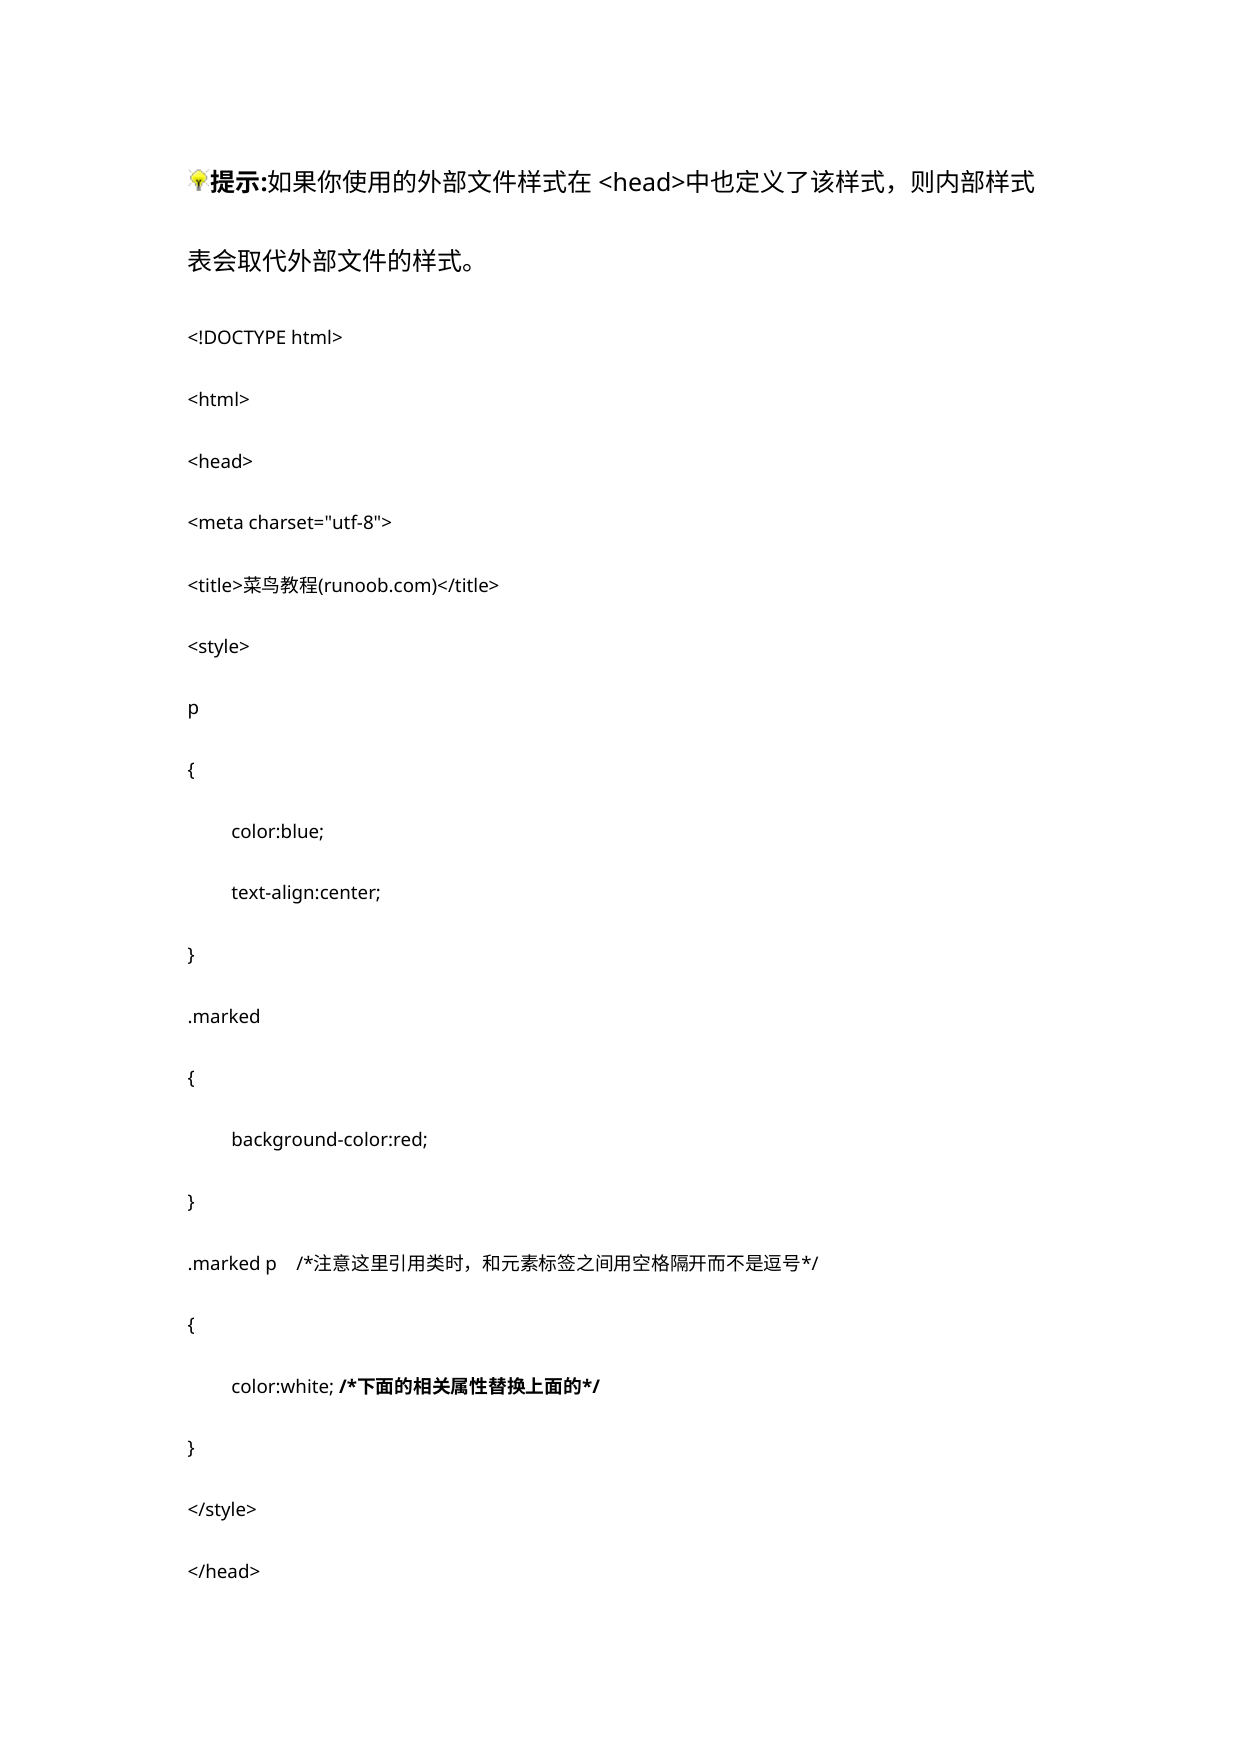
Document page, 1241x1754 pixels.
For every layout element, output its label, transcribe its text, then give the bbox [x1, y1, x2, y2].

text <style> [187, 629, 1053, 662]
text } [187, 1184, 1053, 1217]
text { [187, 1061, 1053, 1094]
text background-color:red; [187, 1123, 1053, 1155]
text .marked [187, 999, 1053, 1032]
text 提示:如果你使用的外部文件样式在 <head>中也定义了该样式，则内部样式表会取代外部文件的样式。 [187, 162, 1053, 292]
text <title>菜鸟教程(runoob.com)</title> [187, 568, 1053, 600]
text color:blue; [187, 814, 1053, 847]
text p [187, 691, 1053, 724]
text } [187, 1431, 1053, 1464]
text </head> [187, 1554, 1053, 1587]
text <!DOCTYPE html> [187, 321, 1053, 354]
text text-align:center; [187, 876, 1053, 909]
text { [187, 1308, 1053, 1340]
text } [187, 938, 1053, 970]
text </style> [187, 1493, 1053, 1525]
text color:white; /*下面的相关属性替换上面的*/ [187, 1369, 1053, 1402]
text <head> [187, 444, 1053, 477]
text <meta charset="utf-8"> [187, 506, 1053, 539]
picture [187, 168, 211, 191]
text .marked p /*注意这里引用类时，和元素标签之间用空格隔开而不是逗号*/ [187, 1246, 1053, 1279]
text { [187, 753, 1053, 785]
text <html> [187, 383, 1053, 415]
